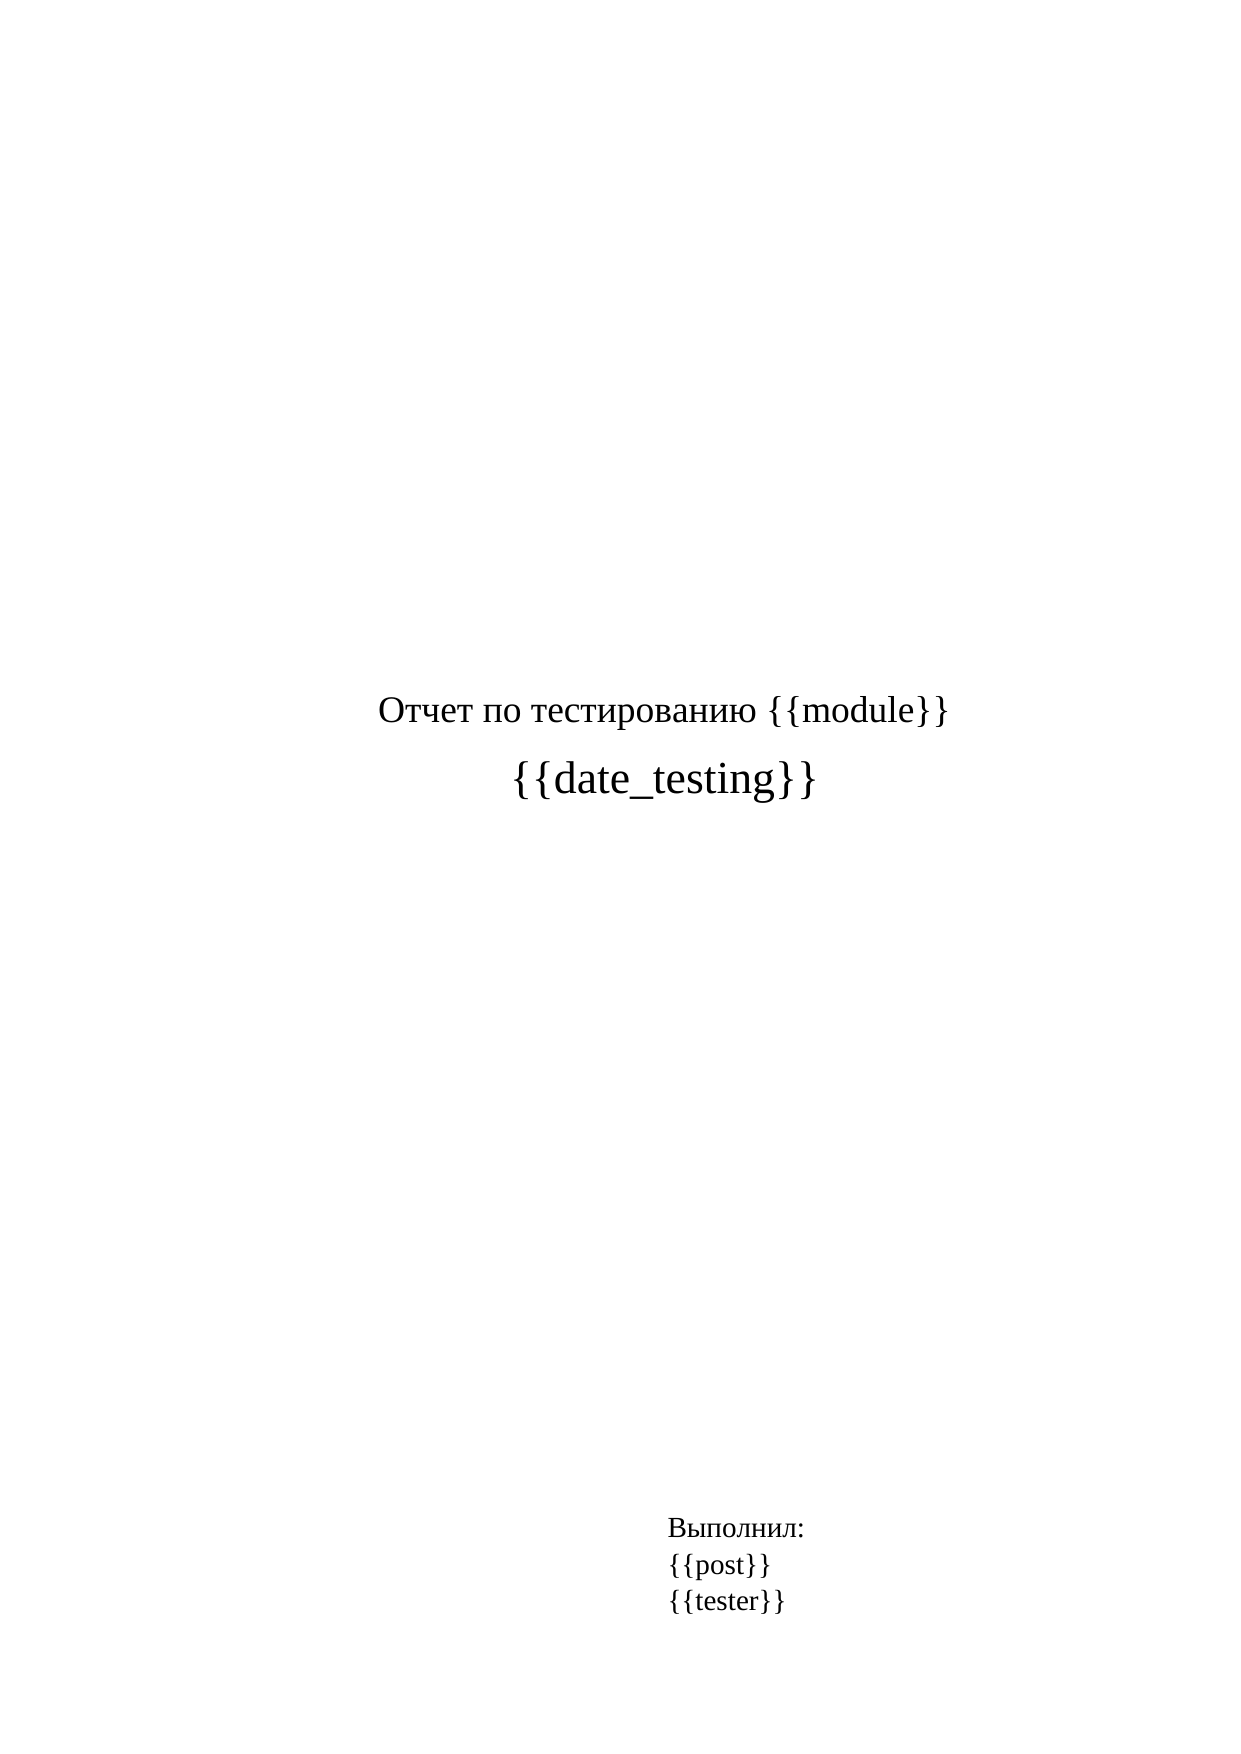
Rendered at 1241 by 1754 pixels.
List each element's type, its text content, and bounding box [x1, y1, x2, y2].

text Отчет по тестированию {{module}} [177, 687, 1152, 730]
text {{date_testing}} [177, 750, 1152, 803]
